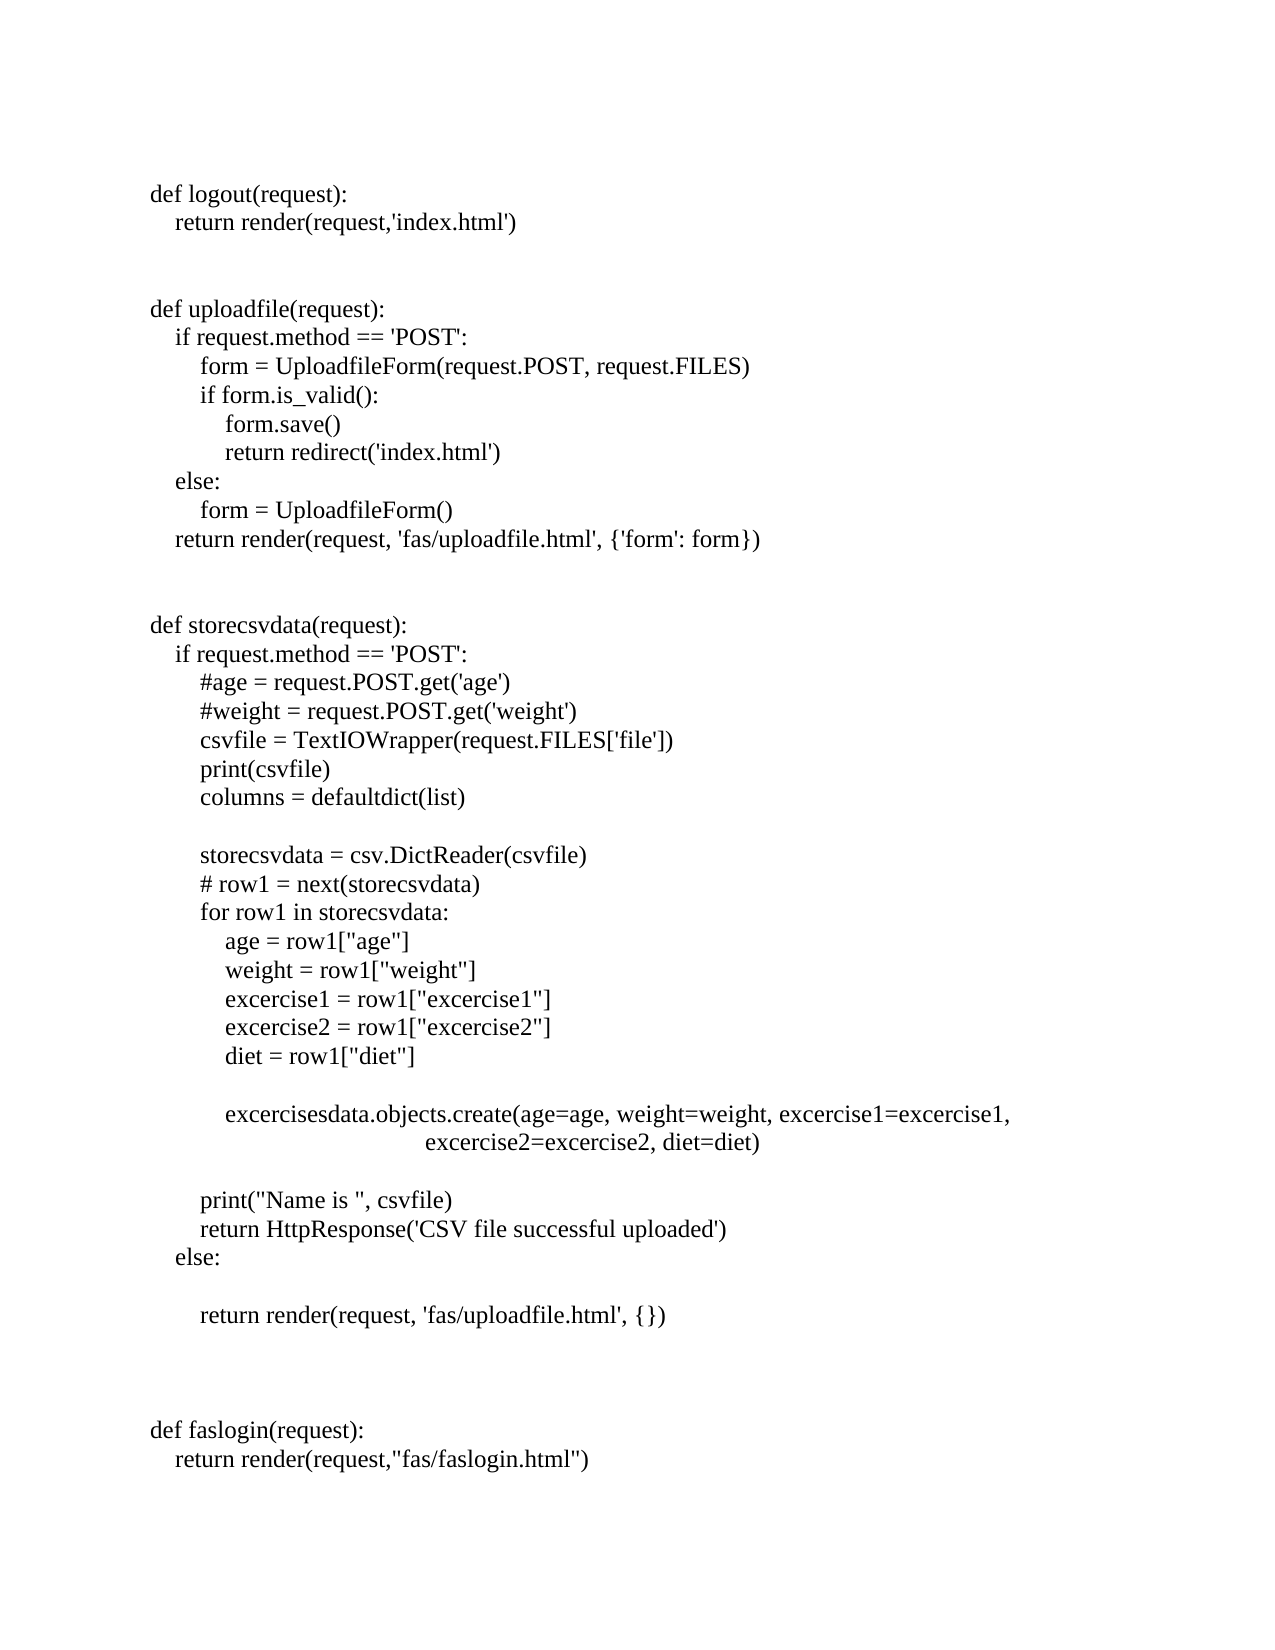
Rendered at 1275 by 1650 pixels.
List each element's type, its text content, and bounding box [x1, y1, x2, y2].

text diet = row1["diet"] [150, 1041, 1125, 1070]
text storecsvdata = csv.DictReader(csvfile) [150, 840, 1125, 869]
text #age = request.POST.get('age') [150, 667, 1125, 696]
text # row1 = next(storecsvdata) [150, 869, 1125, 897]
text excercise1 = row1["excercise1"] [150, 984, 1125, 1012]
text excercisesdata.objects.create(age=age, weight=weight, excercise1=excercise1, [150, 1099, 1125, 1127]
text return render(request, 'fas/uploadfile.html', {}) [150, 1300, 1125, 1329]
text def logout(request): [150, 179, 1125, 207]
text csvfile = TextIOWrapper(request.FILES['file']) [150, 725, 1125, 754]
text columns = defaultdict(list) [150, 782, 1125, 811]
text return HttpResponse('CSV file successful uploaded') [150, 1214, 1125, 1242]
text print("Name is ", csvfile) [150, 1185, 1125, 1214]
text return redirect('index.html') [150, 437, 1125, 466]
text age = row1["age"] [150, 926, 1125, 955]
text excercise2 = row1["excercise2"] [150, 1012, 1125, 1041]
text return render(request,'index.html') [150, 207, 1125, 236]
text if form.is_valid(): [150, 380, 1125, 409]
text form = UploadfileForm(request.POST, request.FILES) [150, 351, 1125, 380]
text if request.method == 'POST': [150, 322, 1125, 351]
text else: [150, 1242, 1125, 1271]
text form = UploadfileForm() [150, 495, 1125, 524]
text form.save() [150, 409, 1125, 437]
text return render(request,"fas/faslogin.html") [150, 1444, 1125, 1472]
text def uploadfile(request): [150, 294, 1125, 322]
text def storecsvdata(request): [150, 610, 1125, 639]
text for row1 in storecsvdata: [150, 897, 1125, 926]
text weight = row1["weight"] [150, 955, 1125, 984]
text #weight = request.POST.get('weight') [150, 696, 1125, 725]
text return render(request, 'fas/uploadfile.html', {'form': form}) [150, 524, 1125, 552]
text else: [150, 466, 1125, 495]
text def faslogin(request): [150, 1415, 1125, 1444]
text if request.method == 'POST': [150, 639, 1125, 667]
text excercise2=excercise2, diet=diet) [150, 1127, 1125, 1156]
text print(csvfile) [150, 754, 1125, 782]
